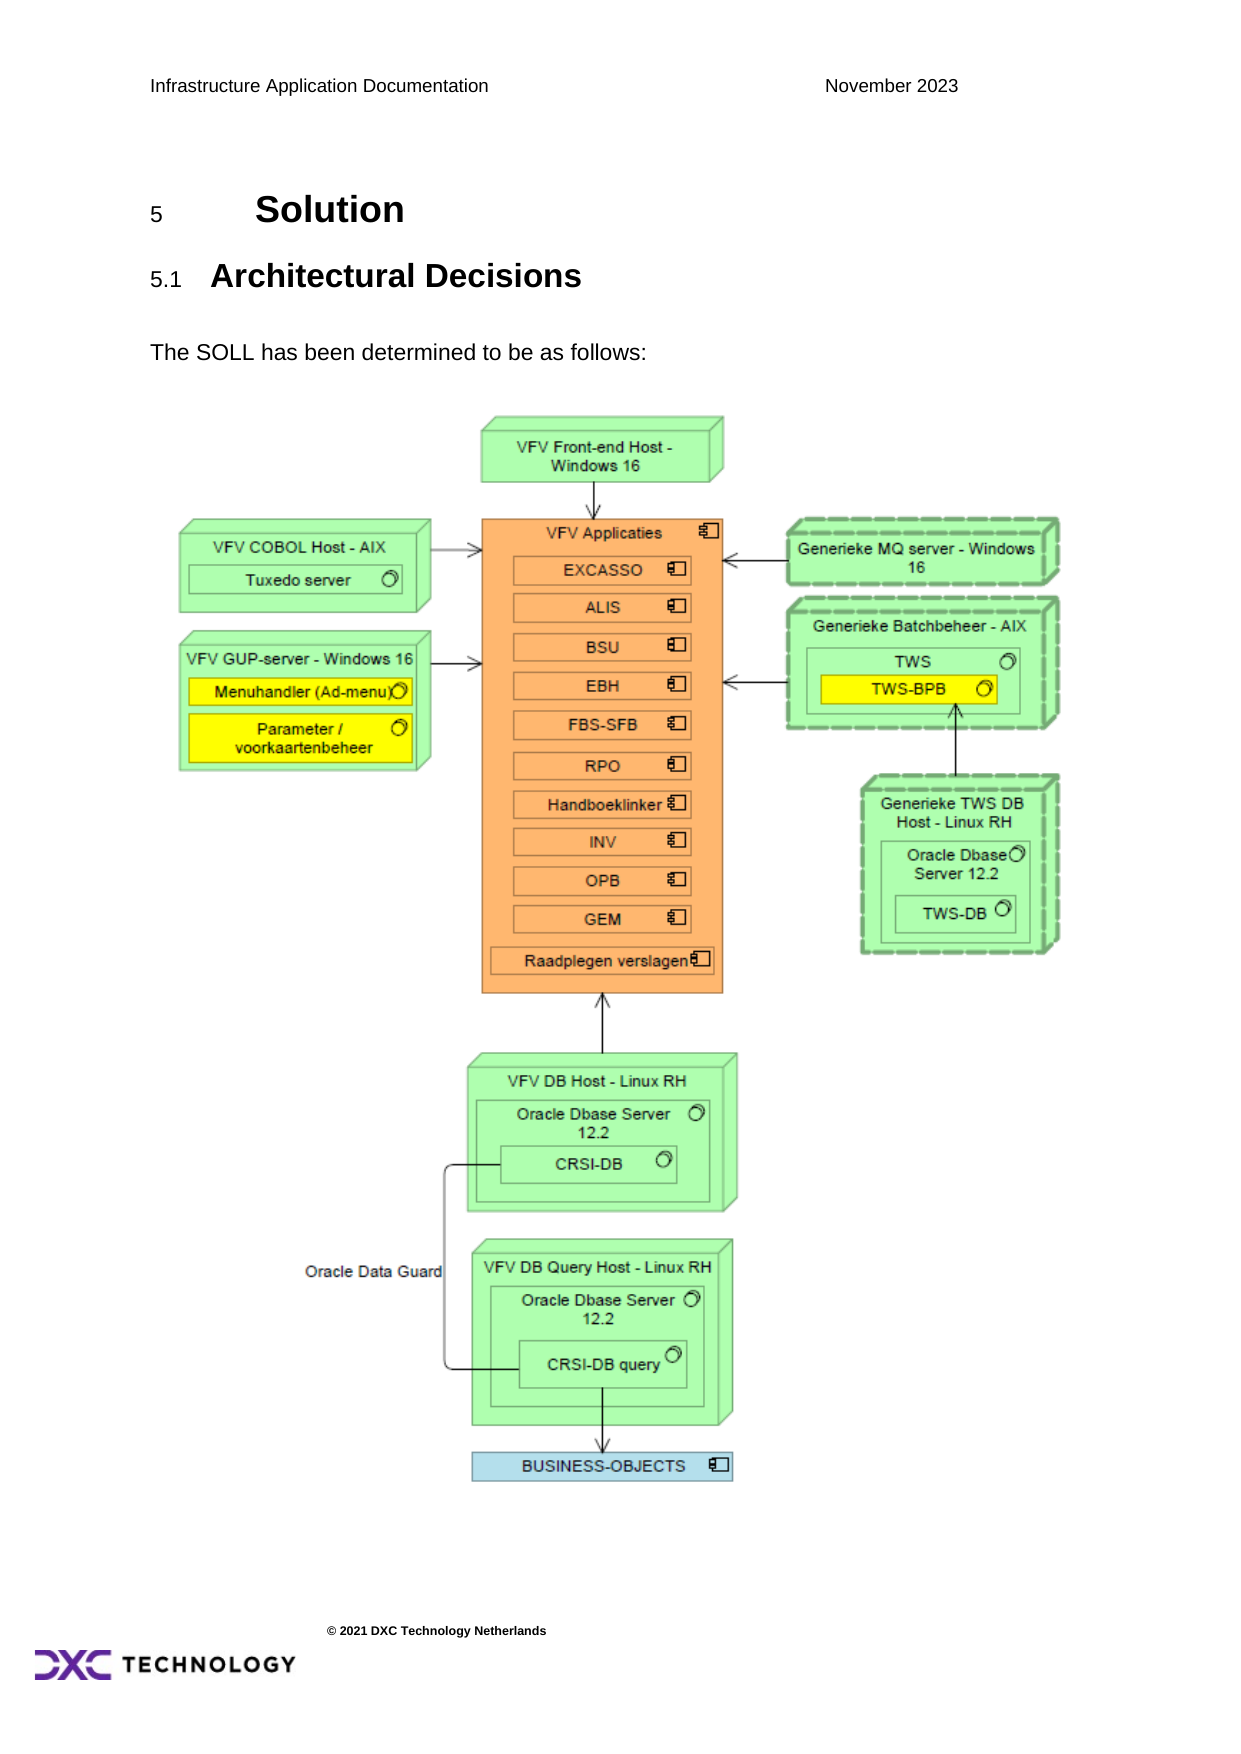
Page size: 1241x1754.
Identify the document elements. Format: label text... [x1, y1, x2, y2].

picture [34, 1650, 296, 1680]
subtitle Architectural Decisions [150, 256, 1090, 294]
picture [150, 378, 1091, 1522]
text The SOLL has been determined to be as follows: [150, 339, 1090, 366]
subtitle Solution [150, 187, 1090, 231]
